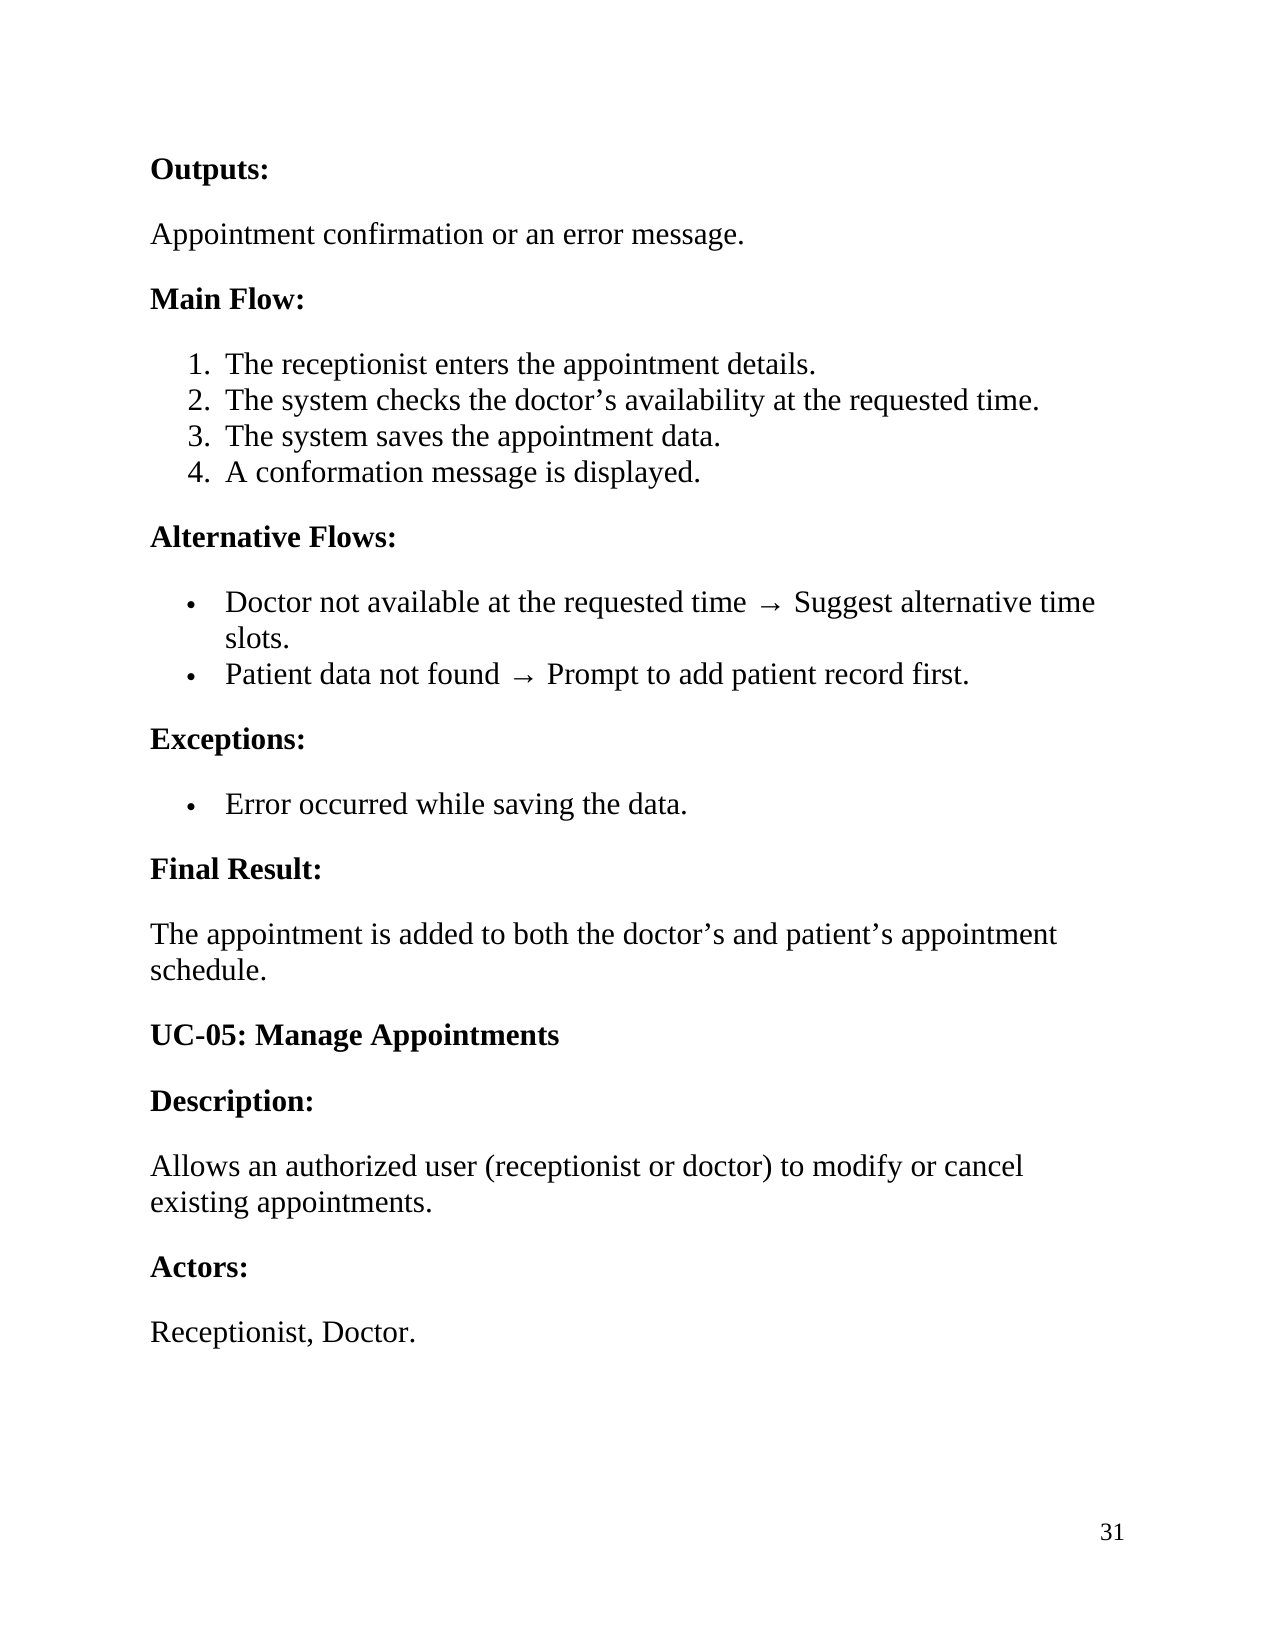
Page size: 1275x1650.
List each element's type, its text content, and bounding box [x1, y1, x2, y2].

text Appointment confirmation or an error message. [150, 215, 1125, 251]
text Final Result: [150, 851, 1125, 886]
list Doctor not available at the requested time → Suggest alternative time slots. [187, 583, 1125, 655]
text UC-05: Manage Appointments [150, 1017, 1125, 1053]
list The receptionist enters the appointment details. [187, 345, 1125, 381]
list The system checks the doctor’s availability at the requested time. [187, 381, 1125, 417]
text Main Flow: [150, 280, 1125, 316]
text Alternative Flows: [150, 518, 1125, 554]
list Patient data not found → Prompt to add patient record first. [187, 655, 1125, 691]
list A conformation message is displayed. [187, 453, 1125, 489]
text The appointment is added to both the doctor’s and patient’s appointment schedule. [150, 916, 1125, 987]
list Error occurred while saving the data. [187, 785, 1125, 821]
text Allows an authorized user (receptionist or doctor) to modify or cancel existing appointments. [150, 1147, 1125, 1219]
text Receptionist, Doctor. [150, 1313, 1125, 1349]
text Outputs: [150, 150, 1125, 186]
text Actors: [150, 1248, 1125, 1284]
text Description: [150, 1082, 1125, 1118]
text Exceptions: [150, 720, 1125, 756]
list The system saves the appointment data. [187, 417, 1125, 453]
